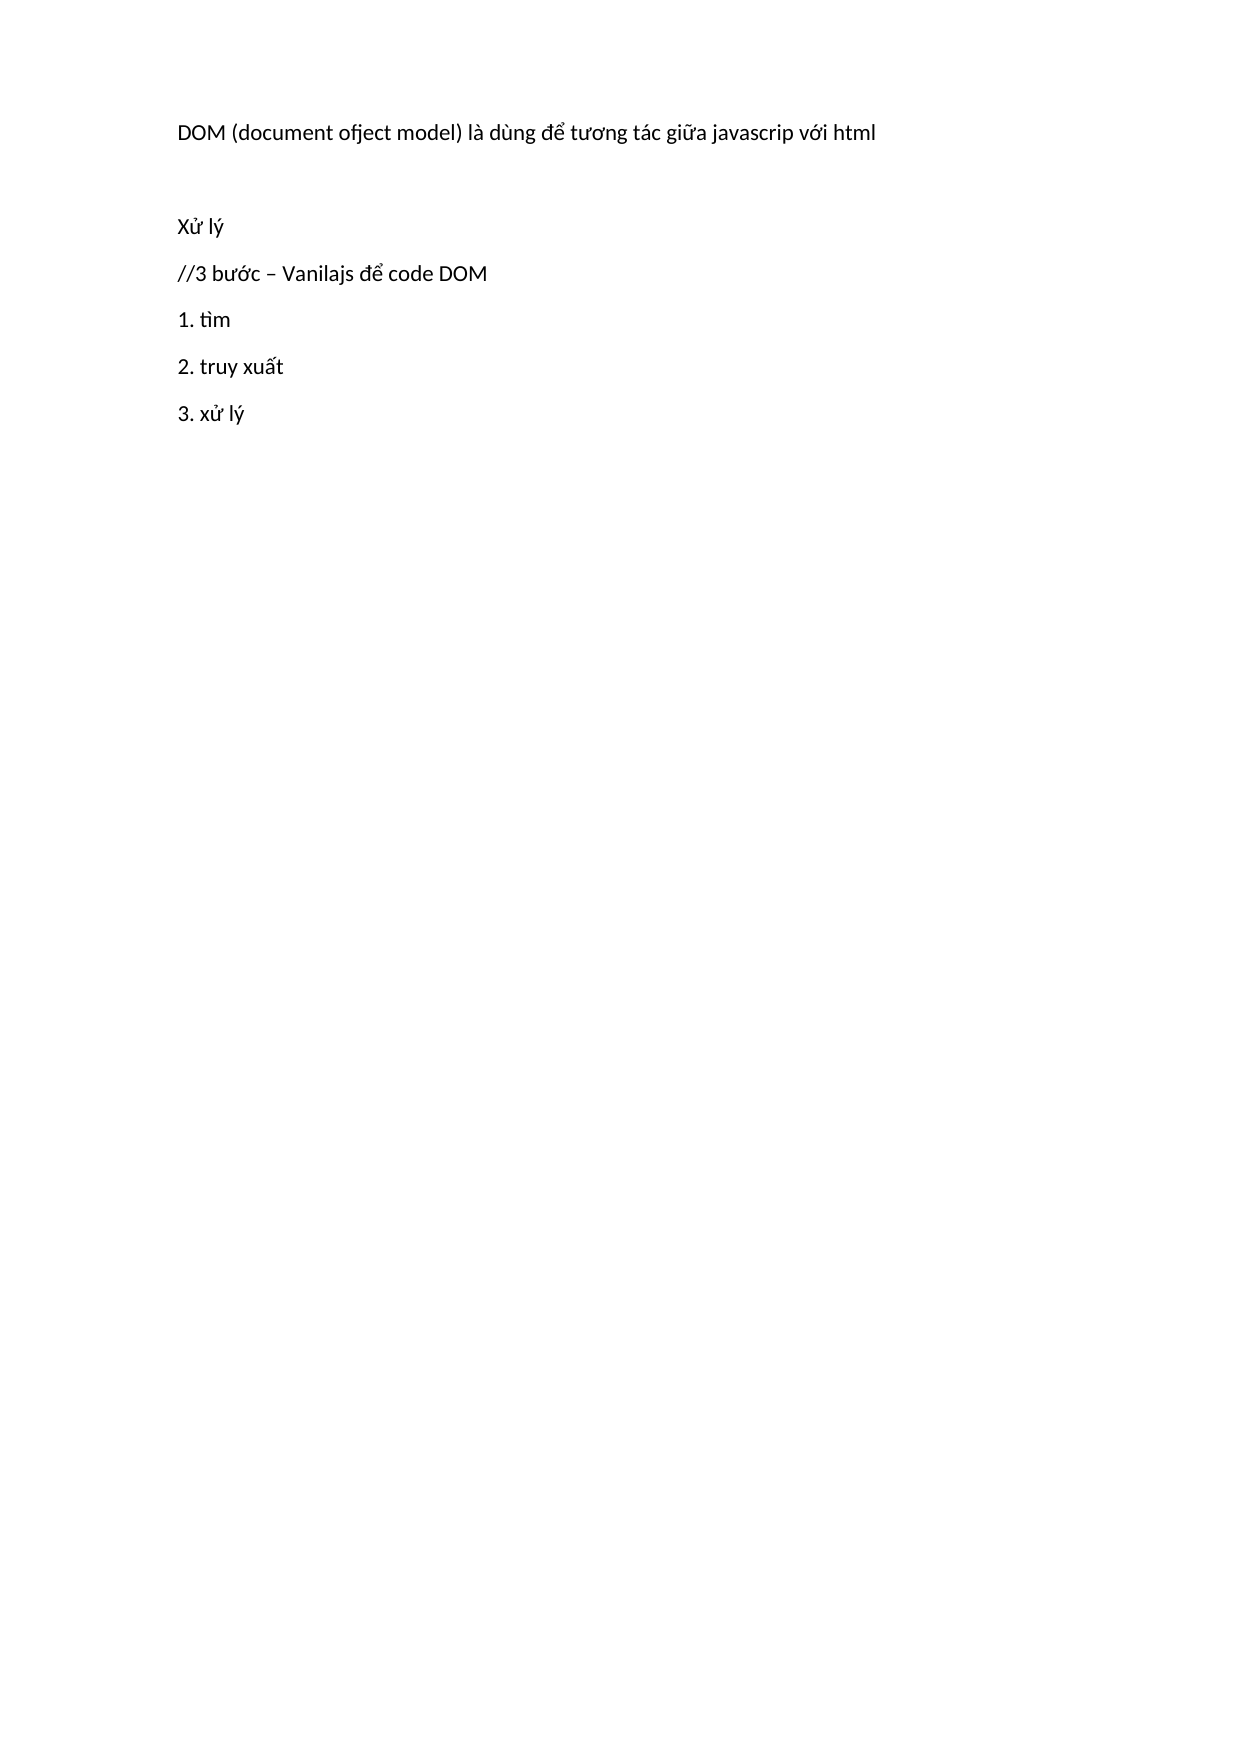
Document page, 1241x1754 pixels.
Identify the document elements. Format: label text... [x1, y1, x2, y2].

text //3 bước – Vanilajs để code DOM [177, 259, 1152, 287]
text DOM (document ofject model) là dùng để tương tác giữa javascrip với html [177, 118, 1152, 146]
text 3. xử lý [177, 399, 1152, 427]
text Xử lý [177, 212, 1152, 240]
text 1. tìm [177, 306, 1152, 334]
text 2. truy xuất [177, 352, 1152, 381]
